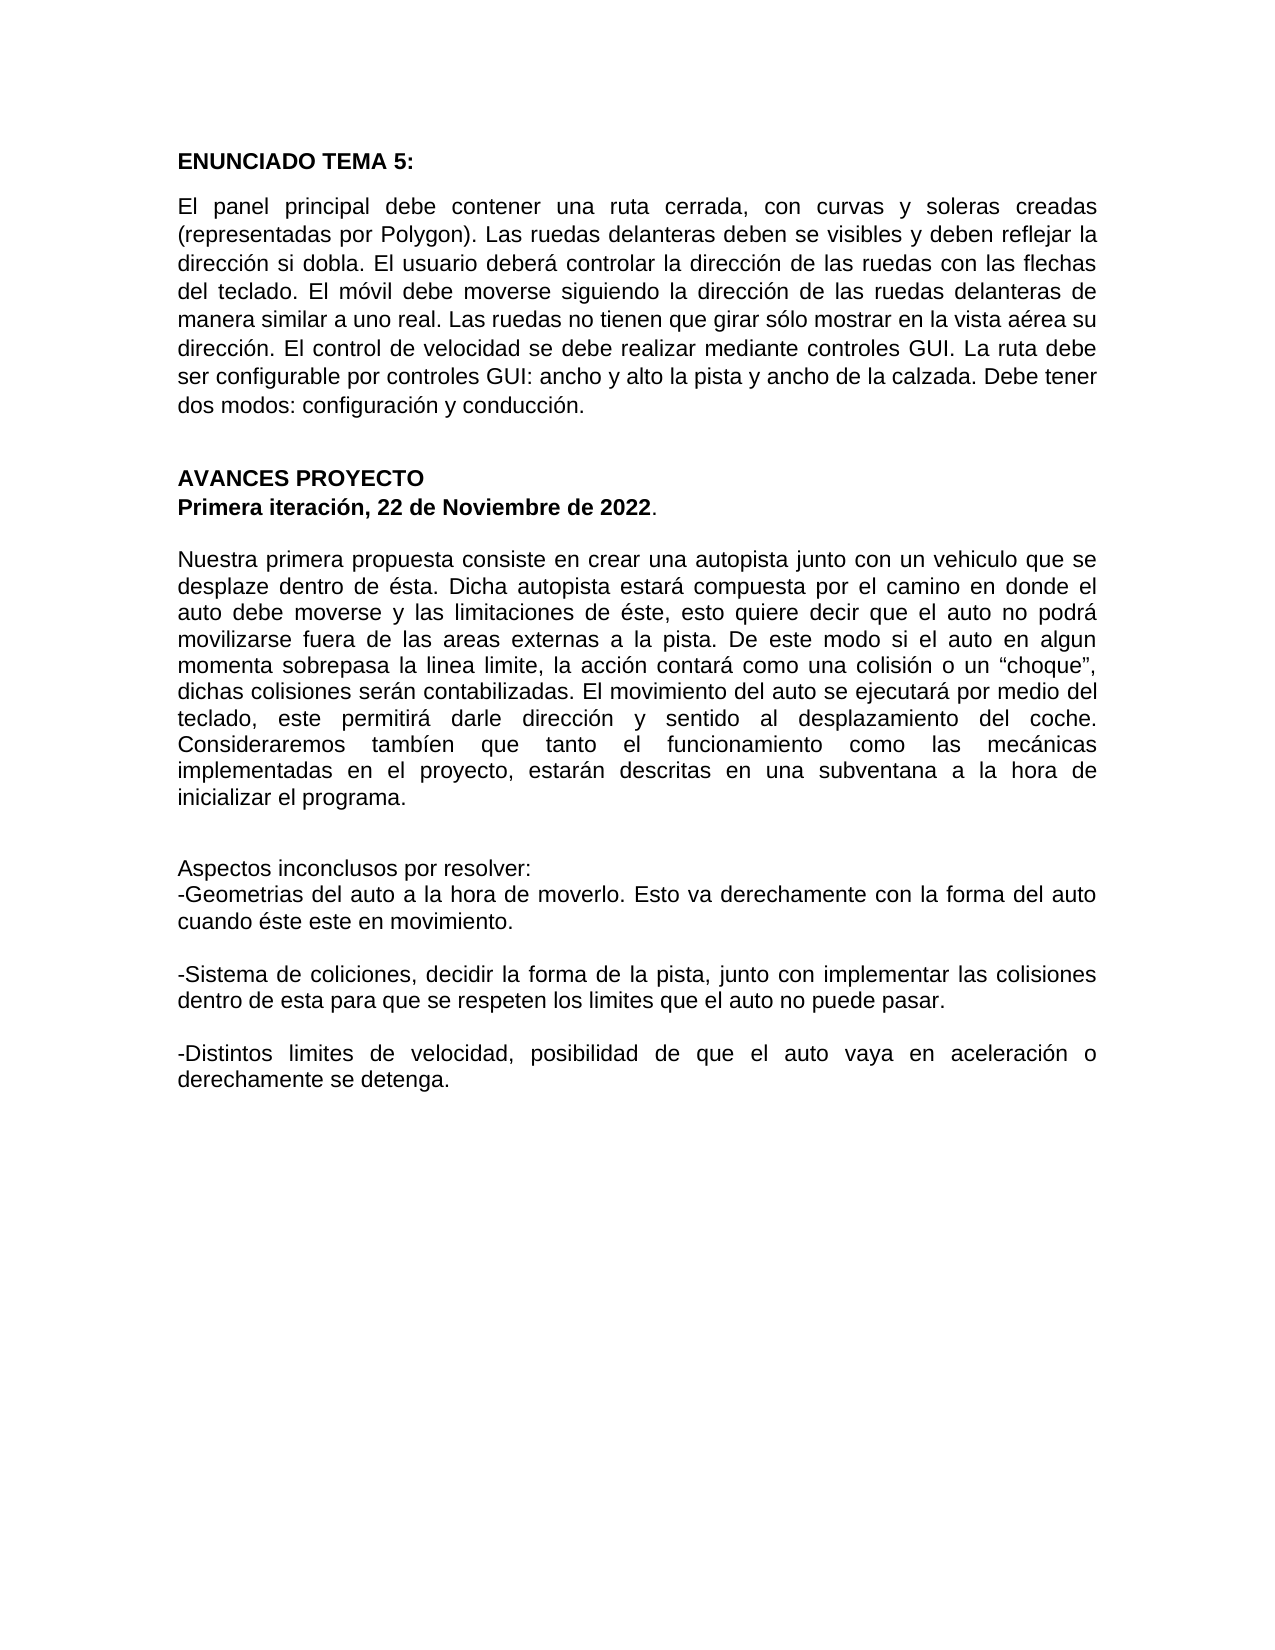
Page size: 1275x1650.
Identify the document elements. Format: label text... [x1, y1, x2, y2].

text -Sistema de coliciones, decidir la forma de la pista, junto con implementar las colisiones dentro de esta para que se respeten los limites que el auto no puede pasar. [177, 961, 1098, 1013]
text -Distintos limites de velocidad, posibilidad de que el auto vaya en aceleración o derechamente se detenga. [177, 1039, 1098, 1092]
text Primera iteración, 22 de Noviembre de 2022. [177, 494, 1098, 520]
text Aspectos inconclusos por resolver: [177, 855, 1098, 881]
text El panel principal debe contener una ruta cerrada, con curvas y soleras creadas (representadas por Polygon). Las ruedas delanteras deben se visibles y deben reflejar la dirección si dobla. El usuario deberá controlar la dirección de las ruedas con las flechas del teclado. El móvil debe moverse siguiendo la dirección de las ruedas delanteras de manera similar a uno real. Las ruedas no tienen que girar sólo mostrar en la vista aérea su dirección. El control de velocidad se debe realizar mediante controles GUI. La ruta debe ser configurable por controles GUI: ancho y alto la pista y ancho de la calzada. Debe tener dos modos: configuración y conducción. [177, 193, 1098, 418]
text Nuestra primera propuesta consiste en crear una autopista junto con un vehiculo que se desplaze dentro de ésta. Dicha autopista estará compuesta por el camino en donde el auto debe moverse y las limitaciones de éste, esto quiere decir que el auto no podrá movilizarse fuera de las areas externas a la pista. De este modo si el auto en algun momenta sobrepasa la linea limite, la acción contará como una colisión o un “choque”, dichas colisiones serán contabilizadas. El movimiento del auto se ejecutará por medio del teclado, este permitirá darle dirección y sentido al desplazamiento del coche. Consideraremos tambíen que tanto el funcionamiento como las mecánicas implementadas en el proyecto, estarán descritas en una subventana a la hora de inicializar el programa. [177, 546, 1098, 810]
text ENUNCIADO TEMA 5: [177, 148, 1098, 174]
text -Geometrias del auto a la hora de moverlo. Esto va derechamente con la forma del auto cuando éste este en movimiento. [177, 881, 1098, 934]
text AVANCES PROYECTO [177, 465, 1098, 492]
